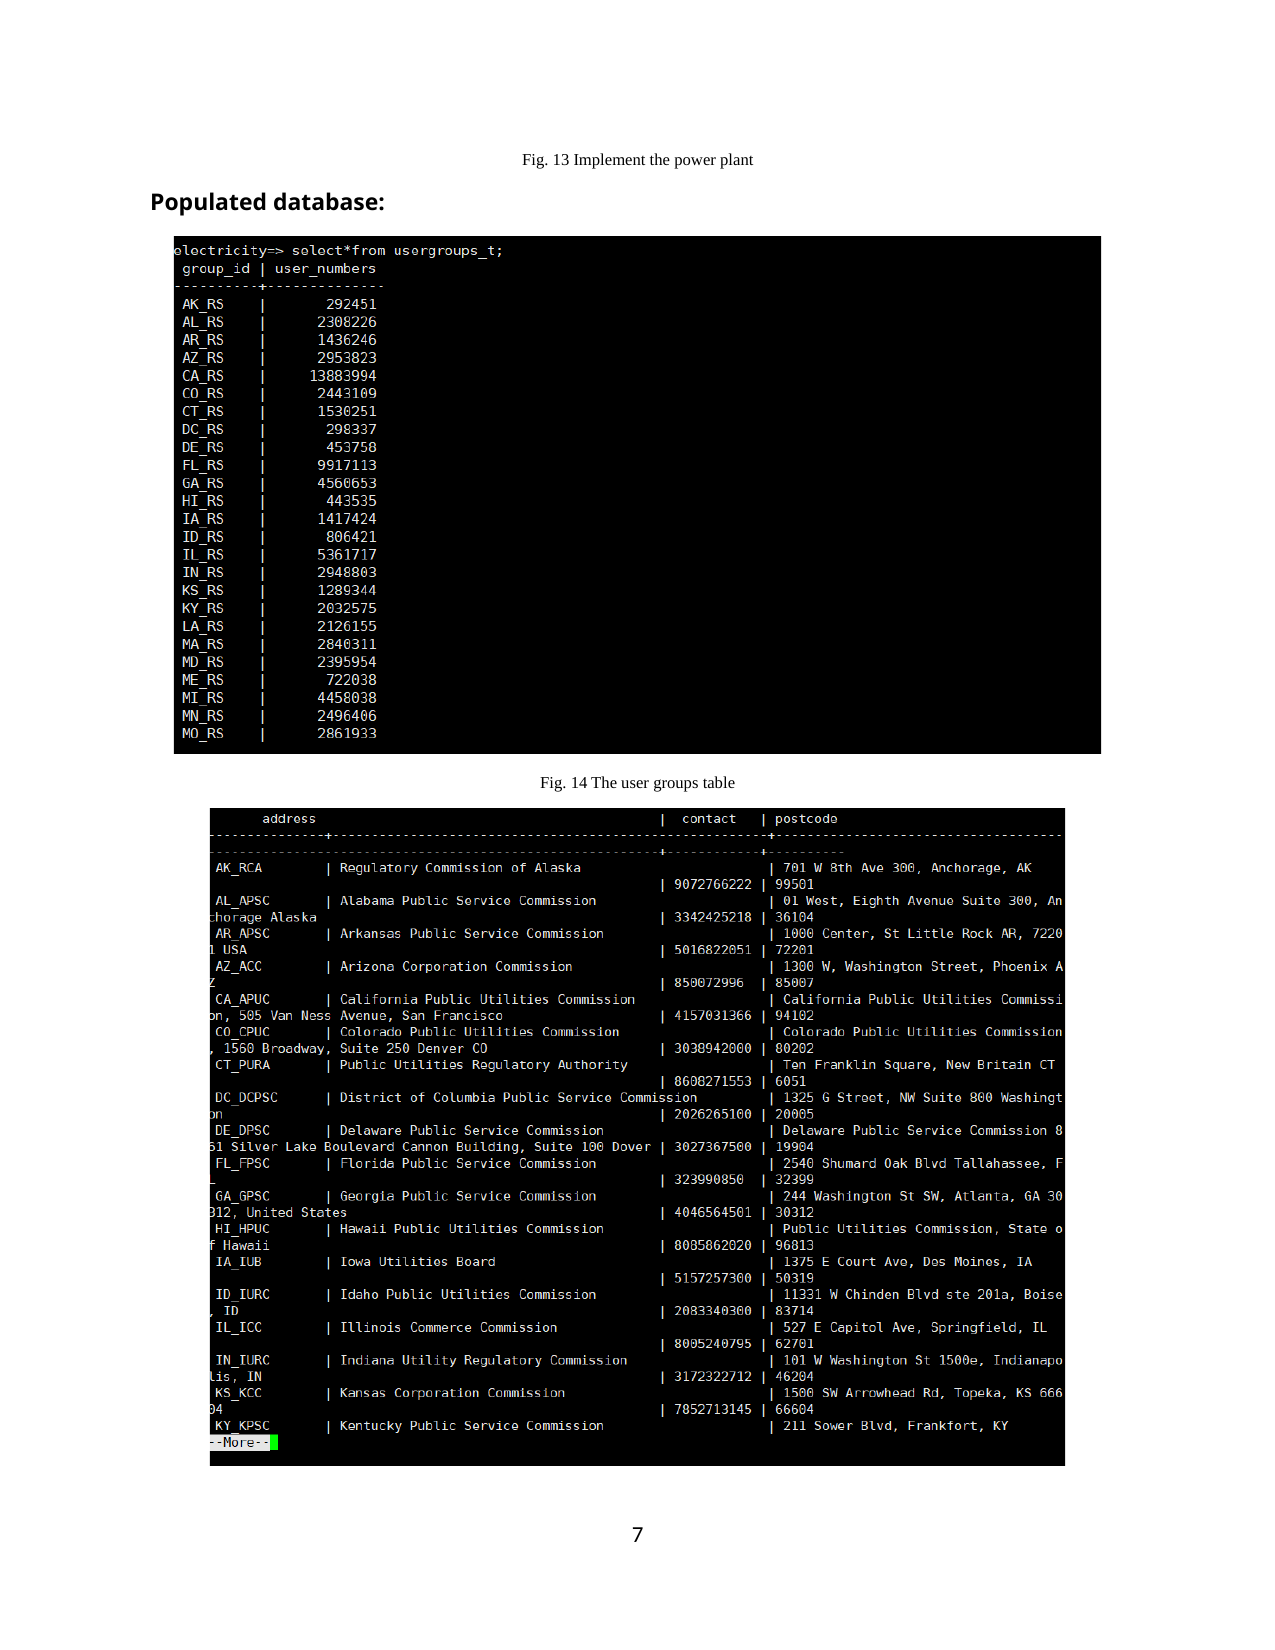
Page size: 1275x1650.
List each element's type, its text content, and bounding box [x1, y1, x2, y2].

text Fig. 14 The user groups table [150, 772, 1125, 792]
picture [173, 236, 1102, 754]
text Fig. 13 Implement the power plant [150, 150, 1125, 169]
picture [209, 808, 1066, 1466]
text Populated database: [150, 186, 1125, 217]
